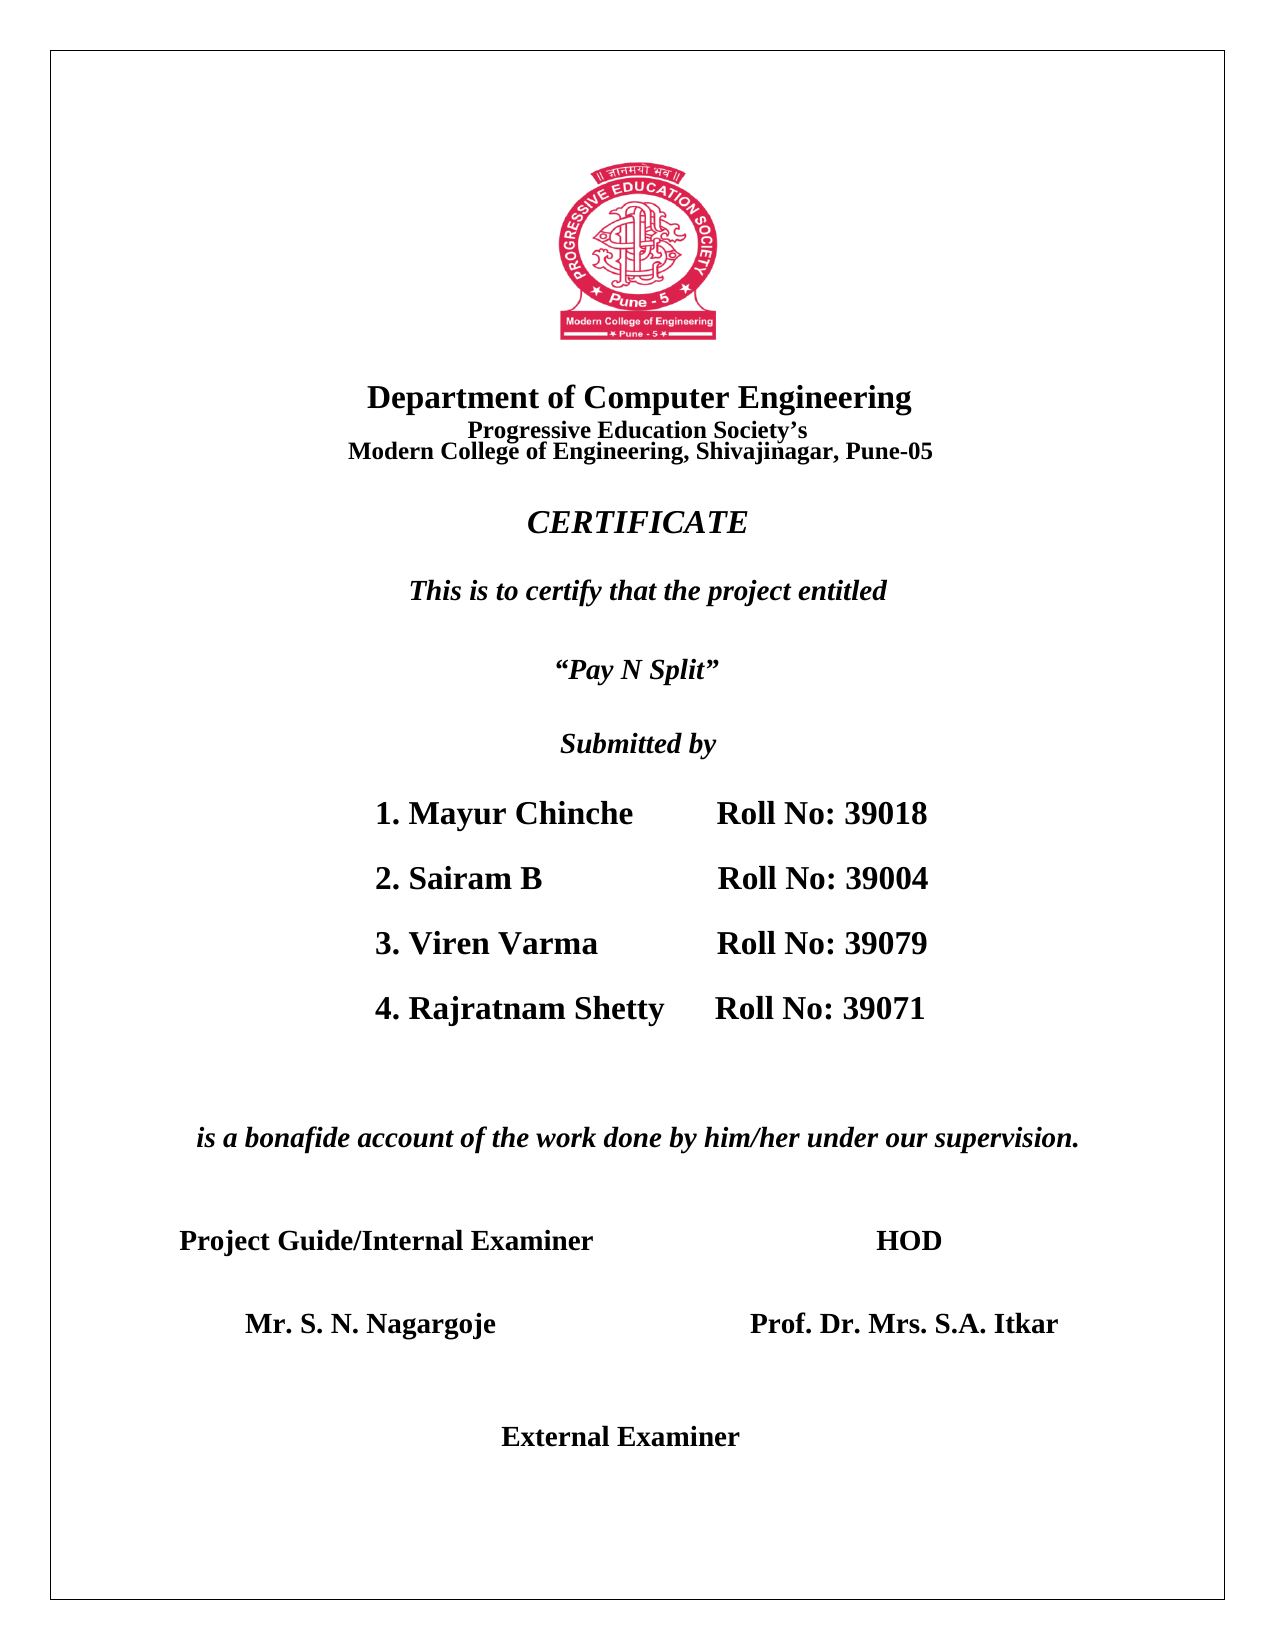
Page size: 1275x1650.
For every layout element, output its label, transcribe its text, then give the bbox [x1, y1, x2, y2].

text This is to certify that the project entitled [408, 573, 1125, 607]
text Mr. S. N. Nagargoje Prof. Dr. Mrs. S.A. Itkar [150, 1306, 1125, 1340]
text 4. Rajratnam Shetty Roll No: 39071 [300, 988, 1125, 1026]
text Project Guide/Internal Examiner HOD [150, 1223, 1125, 1257]
text 3. Viren Varma Roll No: 39079 [300, 923, 1125, 962]
text Modern College of Engineering, Shivajinagar, Pune-05 [150, 443, 1125, 463]
text CERTIFICATE [150, 502, 1129, 541]
text Submitted by [150, 726, 1129, 759]
text External Examiner [450, 1419, 1125, 1452]
text Progressive Education Society’s [150, 422, 1125, 443]
text Department of Computer Engineering [150, 378, 1129, 416]
text is a bonafide account of the work done by him/her under our supervision. [150, 1120, 1129, 1153]
text 1. Mayur Chinche Roll No: 39018 [375, 793, 1125, 832]
text 2. Sairam B Roll No: 39004 [150, 858, 1125, 897]
picture [541, 150, 734, 353]
text “Pay N Split” [150, 649, 1125, 687]
